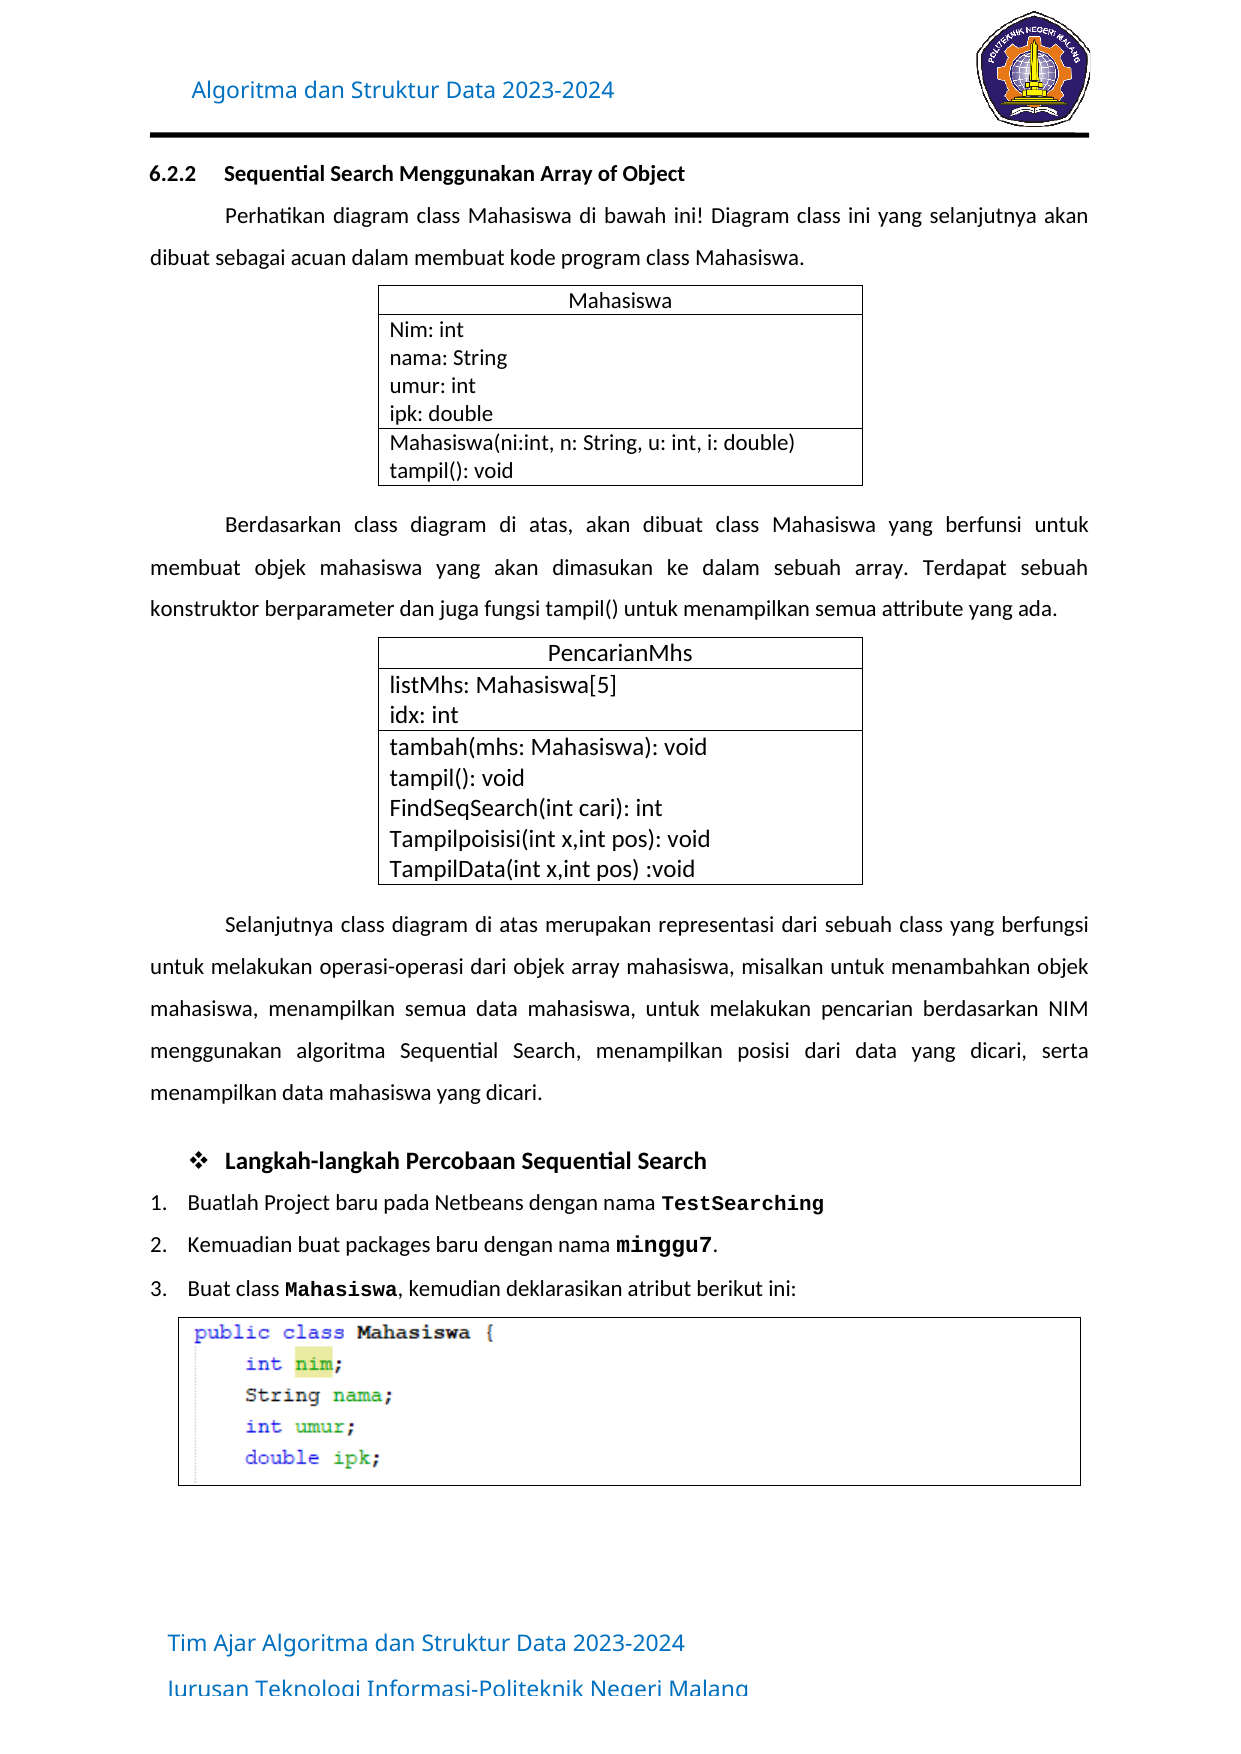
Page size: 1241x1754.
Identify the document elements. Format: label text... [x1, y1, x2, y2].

text Selanjutnya class diagram di atas merupakan representasi dari sebuah class yang berfungsi untuk melakukan operasi-operasi dari objek array mahasiswa, misalkan untuk menambahkan objek mahasiswa, menampilkan semua data mahasiswa, untuk melakukan pencarian berdasarkan NIM menggunakan algoritma Sequential Search, menampilkan posisi dari data yang dicari, serta menampilkan data mahasiswa yang dicari. [150, 910, 1090, 1106]
text Berdasarkan class diagram di atas, akan dibuat class Mahasiswa yang berfunsi untuk membuat objek mahasiswa yang akan dimasukan ke dalam sebuah array. Terdapat sebuah konstruktor berparameter dan juga fungsi tampil() untuk menampilkan semua attribute yang ada. [150, 511, 1090, 623]
picture [187, 1320, 550, 1483]
list Buat class Mahasiswa, kemudian deklarasikan atribut berikut ini: [150, 1274, 1090, 1303]
table_header PencarianMhs [379, 638, 862, 668]
list Kemuadian buat packages baru dengan nama minggu7. [150, 1231, 1090, 1260]
table_header Mahasiswa [379, 286, 862, 314]
table_cell listMhs: Mahasiswa[5] idx: int [379, 669, 862, 730]
text Perhatikan diagram class Mahasiswa di bawah ini! Diagram class ini yang selanjutnya akan dibuat sebagai acuan dalam membuat kode program class Mahasiswa. [150, 201, 1090, 271]
table_cell Nim: int nama: String umur: int ipk: double [379, 315, 862, 427]
table_cell tambah(mhs: Mahasiswa): void tampil(): void FindSeqSearch(int cari): int Tampilpoisisi(int x,int pos): void TampilData(int x,int pos) :void [379, 731, 862, 884]
picture [976, 11, 1091, 127]
table_cell Mahasiswa(ni:int, n: String, u: int, i: double) tampil(): void [379, 429, 862, 484]
list Langkah-langkah Percobaan Sequential Search [187, 1145, 1090, 1175]
list Sequential Search Menggunakan Array of Object [149, 159, 1090, 187]
list Buatlah Project baru pada Netbeans dengan nama TestSearching [150, 1188, 1090, 1216]
